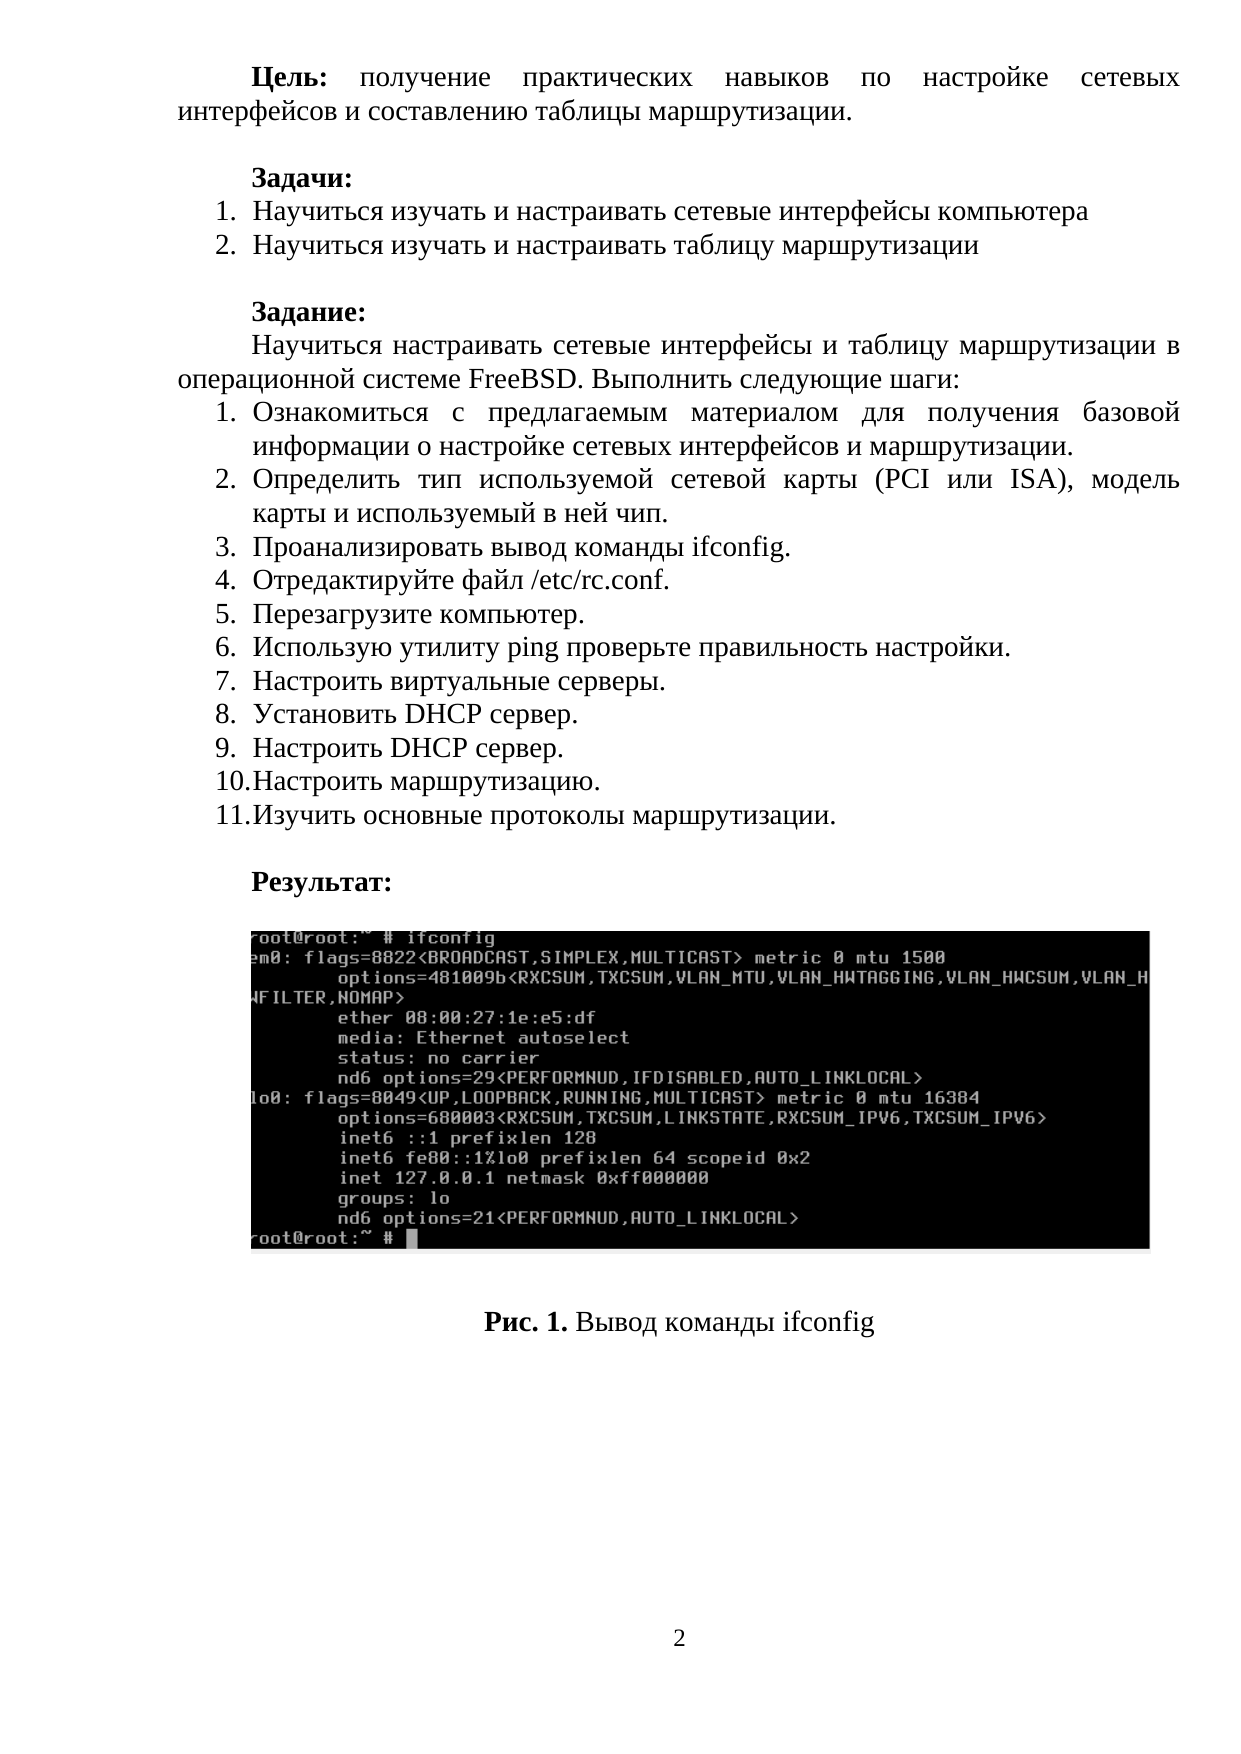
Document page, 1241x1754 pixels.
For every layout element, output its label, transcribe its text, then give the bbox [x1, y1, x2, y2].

list Проанализировать вывод команды ifconfig. [215, 529, 1181, 562]
text Результат: [177, 864, 1181, 898]
list Научиться изучать и настраивать таблицу маршрутизации [215, 227, 1181, 260]
picture [251, 931, 1151, 1254]
list Перезагрузите компьютер. [215, 596, 1181, 629]
list Научиться изучать и настраивать сетевые интерфейсы компьютера [215, 193, 1181, 227]
text Задание: [251, 294, 1181, 327]
text Научиться настраивать сетевые интерфейсы и таблицу маршрутизации в операционной системе FreeBSD. Выполнить следующие шаги: [177, 327, 1181, 394]
list Настроить DHCP сервер. [215, 730, 1181, 763]
list Изучить основные протоколы маршрутизации. [215, 797, 1181, 831]
list Использую утилиту ping проверьте правильность настройки. [215, 629, 1181, 663]
list Ознакомиться с предлагаемым материалом для получения базовой информации о настройке сетевых интерфейсов и маршрутизации. [215, 394, 1181, 462]
list Отредактируйте файл /etc/rc.conf. [215, 562, 1181, 596]
list Настроить виртуальные серверы. [215, 663, 1181, 696]
list Установить DHCP сервер. [215, 696, 1181, 730]
text Цель: получение практических навыков по настройке сетевых интерфейсов и составлению таблицы маршрутизации. [177, 59, 1181, 126]
text Задачи: [177, 160, 1181, 193]
list Настроить маршрутизацию. [215, 763, 1181, 797]
text Рис. 1. Вывод команды ifconfig [177, 1304, 1181, 1337]
list Определить тип используемой сетевой карты (PCI или ISA), модель карты и используемый в ней чип. [215, 462, 1181, 529]
